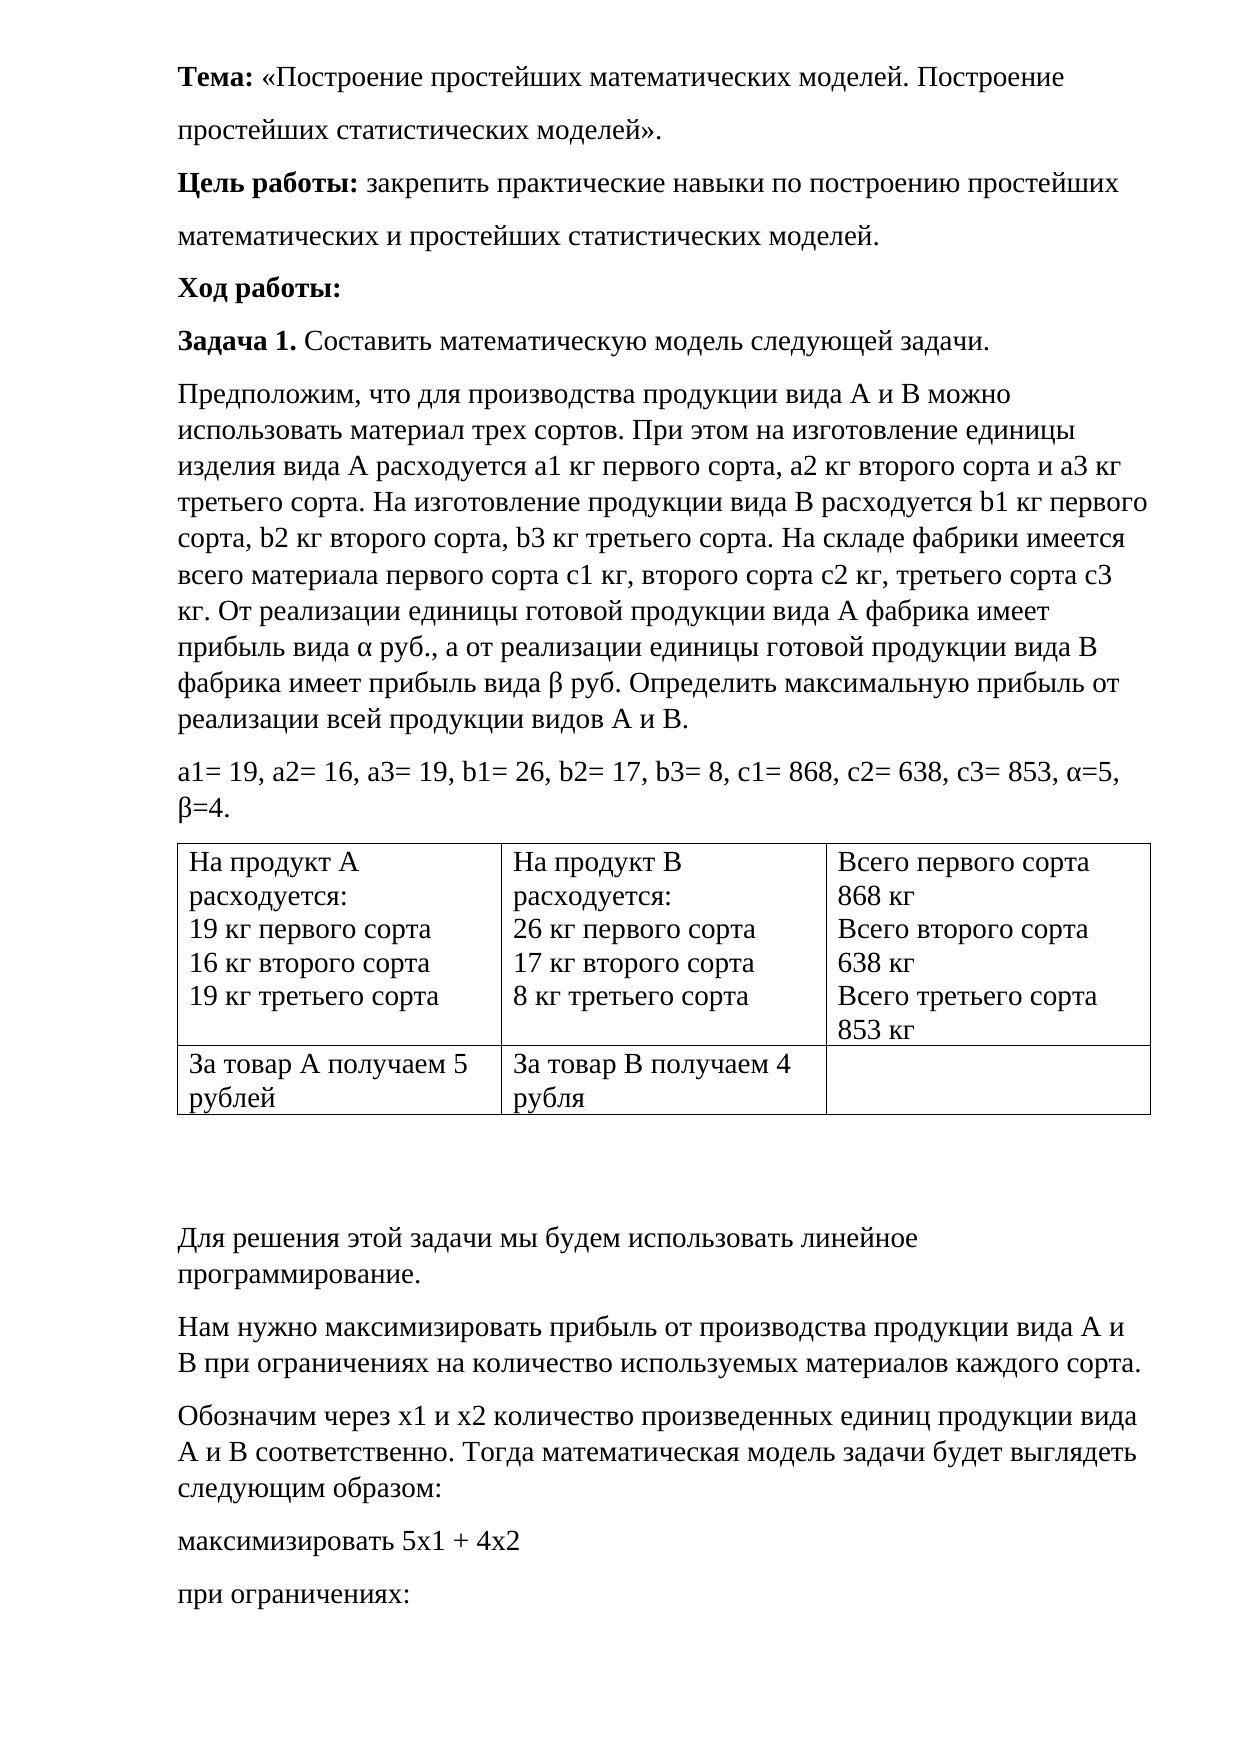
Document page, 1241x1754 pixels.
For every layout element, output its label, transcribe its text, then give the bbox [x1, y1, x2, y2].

text при ограничениях: [177, 1576, 1152, 1609]
table_header Всего первого сорта 868 кг Всего второго сорта 638 кг Всего третьего сорта 853 кг [827, 844, 1150, 1045]
text Ход работы: [177, 270, 1152, 304]
text простейших статистических моделей». [177, 112, 1152, 146]
table_cell [827, 1046, 1150, 1113]
text максимизировать 5x1 + 4x2 [177, 1523, 1152, 1557]
text математических и простейших статистических моделей. [177, 218, 1152, 251]
text а1= 19, а2= 16, а3= 19, b1= 26, b2= 17, b3= 8, c1= 868, c2= 638, c3= 853, α=5, β=4. [177, 754, 1152, 824]
text Тема: «Построение простейших математических моделей. Построение [177, 59, 1152, 93]
text Нам нужно максимизировать прибыль от производства продукции вида А и В при ограничениях на количество используемых материалов каждого сорта. [177, 1309, 1152, 1379]
table_cell За товар B получаем 4 рубля [502, 1046, 826, 1113]
text Цель работы: закрепить практические навыки по построению простейших [177, 165, 1152, 198]
table_cell За товар А получаем 5 рублей [178, 1046, 501, 1113]
text Предположим, что для производства продукции вида А и В можно использовать материал трех сортов. При этом на изготовление единицы изделия вида А расходуется а1 кг первого сорта, а2 кг второго сорта и а3 кг третьего сорта. На изготовление продукции вида В расходуется b1 кг первого сорта, b2 кг второго сорта, b3 кг третьего сорта. На складе фабрики имеется всего материала первого сорта с1 кг, второго сорта с2 кг, третьего сорта с3 кг. От реализации единицы готовой продукции вида А фабрика имеет прибыль вида α руб., а от реализации единицы готовой продукции вида В фабрика имеет прибыль вида β руб. Определить максимальную прибыль от реализации всей продукции видов А и В. [177, 376, 1152, 735]
text Обозначим через x1 и x2 количество произведенных единиц продукции вида А и В соответственно. Тогда математическая модель задачи будет выглядеть следующим образом: [177, 1398, 1152, 1504]
table_header На продукт B расходуется: 26 кг первого сорта 17 кг второго сорта 8 кг третьего сорта [502, 844, 826, 1045]
table_header На продукт А расходуется: 19 кг первого сорта 16 кг второго сорта 19 кг третьего сорта [178, 844, 501, 1045]
text Задача 1. Составить математическую модель следующей задачи. [177, 323, 1152, 357]
text Для решения этой задачи мы будем использовать линейное программирование. [177, 1220, 1152, 1290]
